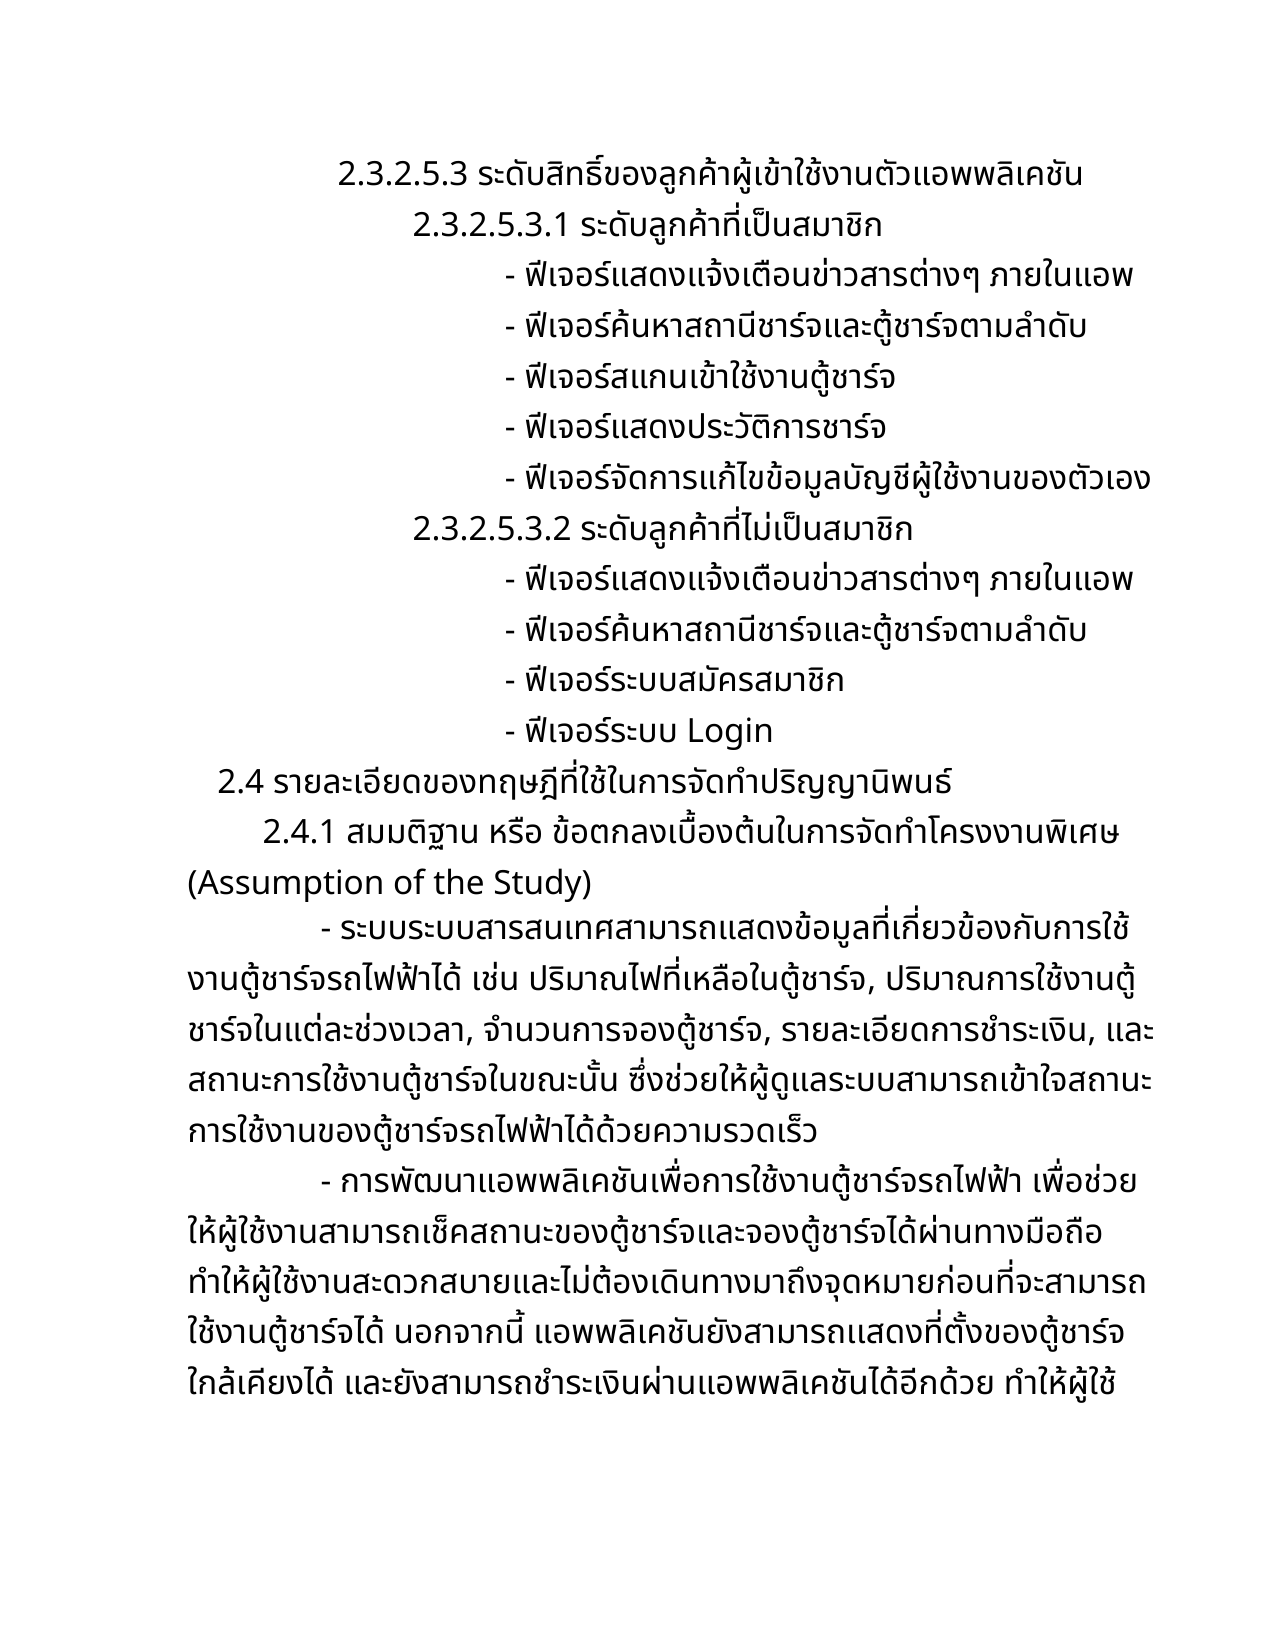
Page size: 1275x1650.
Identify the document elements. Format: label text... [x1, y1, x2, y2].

text - ฟีเจอร์จัดการแก้ไขข้อมูลบัญชีผู้ใช้งานของตัวเอง [187, 454, 1162, 504]
text - ฟีเจอร์แสดงแจ้งเตือนข่าวสารต่างๆ ภายในแอพ [187, 251, 1162, 302]
text - ฟีเจอร์ค้นหาสถานีชาร์จและตู้ชาร์จตามลำดับ [187, 606, 1162, 656]
text 2.3.2.5.3 ระดับสิทธิ์ของลูกค้าผู้เข้าใช้งานตัวแอพพลิเคชัน [187, 150, 1162, 201]
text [187, 1157, 1162, 1409]
text - ฟีเจอร์ระบบ Login [187, 707, 1162, 757]
text - ฟีเจอร์ค้นหาสถานีชาร์จและตู้ชาร์จตามลำดับ [187, 302, 1162, 352]
text 2.3.2.5.3.1 ระดับลูกค้าที่เป็นสมาชิก [187, 201, 1162, 251]
text - ฟีเจอร์สแกนเข้าใช้งานตู้ชาร์จ [187, 352, 1162, 403]
text 2.3.2.5.3.2 ระดับลูกค้าที่ไม่เป็นสมาชิก [187, 504, 1162, 555]
text 2.4 รายละเอียดของทฤษฎีที่ใช้ในการจัดทำปริญญานิพนธ์ [187, 757, 1162, 808]
text - ฟีเจอร์ระบบสมัครสมาชิก [187, 656, 1162, 707]
text - ฟีเจอร์แสดงประวัติการชาร์จ [187, 403, 1162, 454]
text - ฟีเจอร์แสดงแจ้งเตือนข่าวสารต่างๆ ภายในแอพ [187, 555, 1162, 606]
text - ระบบระบบสารสนเทศสามารถแสดงข้อมูลที่เกี่ยวข้องกับการใช้งานตู้ชาร์จรถไฟฟ้าได้ เช่น ปริมาณไฟที่เหลือในตู้ชาร์จ, ปริมาณการใช้งานตู้ชาร์จในแต่ละช่วงเวลา, จำนวนการจองตู้ชาร์จ, รายละเอียดการชำระเงิน, และสถานะการใช้งานตู้ชาร์จในขณะนั้น ซึ่งช่วยให้ผู้ดูแลระบบสามารถเข้าใจสถานะการใช้งานของตู้ชาร์จรถไฟฟ้าได้ด้วยความรวดเร็ว [187, 904, 1162, 1157]
text 2.4.1 สมมติฐาน หรือ ข้อตกลงเบื้องต้นในการจัดทำโครงงานพิเศษ (Assumption of the Study) [187, 808, 1162, 904]
